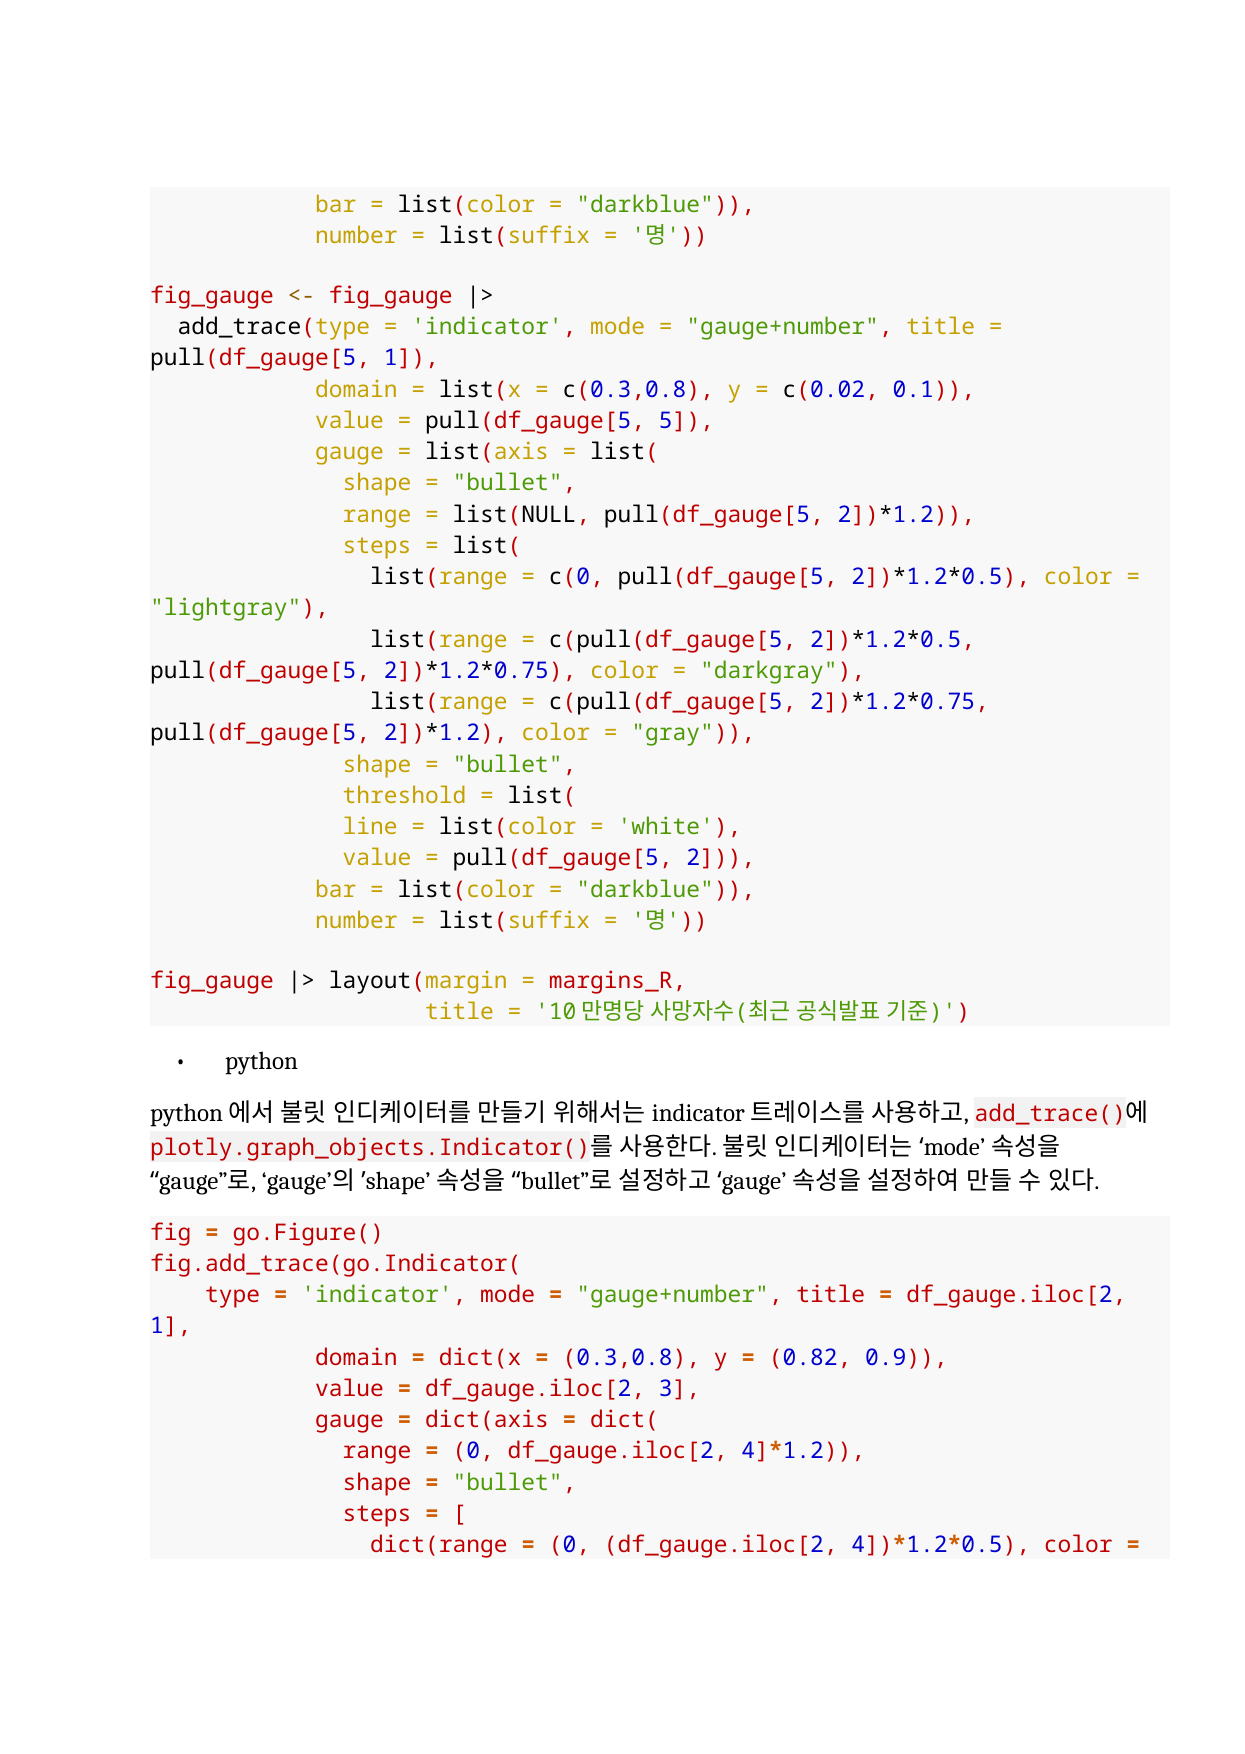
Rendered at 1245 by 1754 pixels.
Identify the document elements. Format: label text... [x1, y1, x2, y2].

text python에서 불릿 인디케이터를 만들기 위해서는 indicator 트레이스를 사용하고, add_trace()에 plotly.graph_objects.Indicator()를 사용한다. 불릿 인디케이터는 ‘mode’ 속성을 “gauge”로, ‘gauge’의 ’shape’ 속성을 “bullet”로 설정하고 ‘gauge’ 속성을 설정하여 만들 수 있다. [150, 1094, 1170, 1197]
list python [175, 1047, 1170, 1076]
